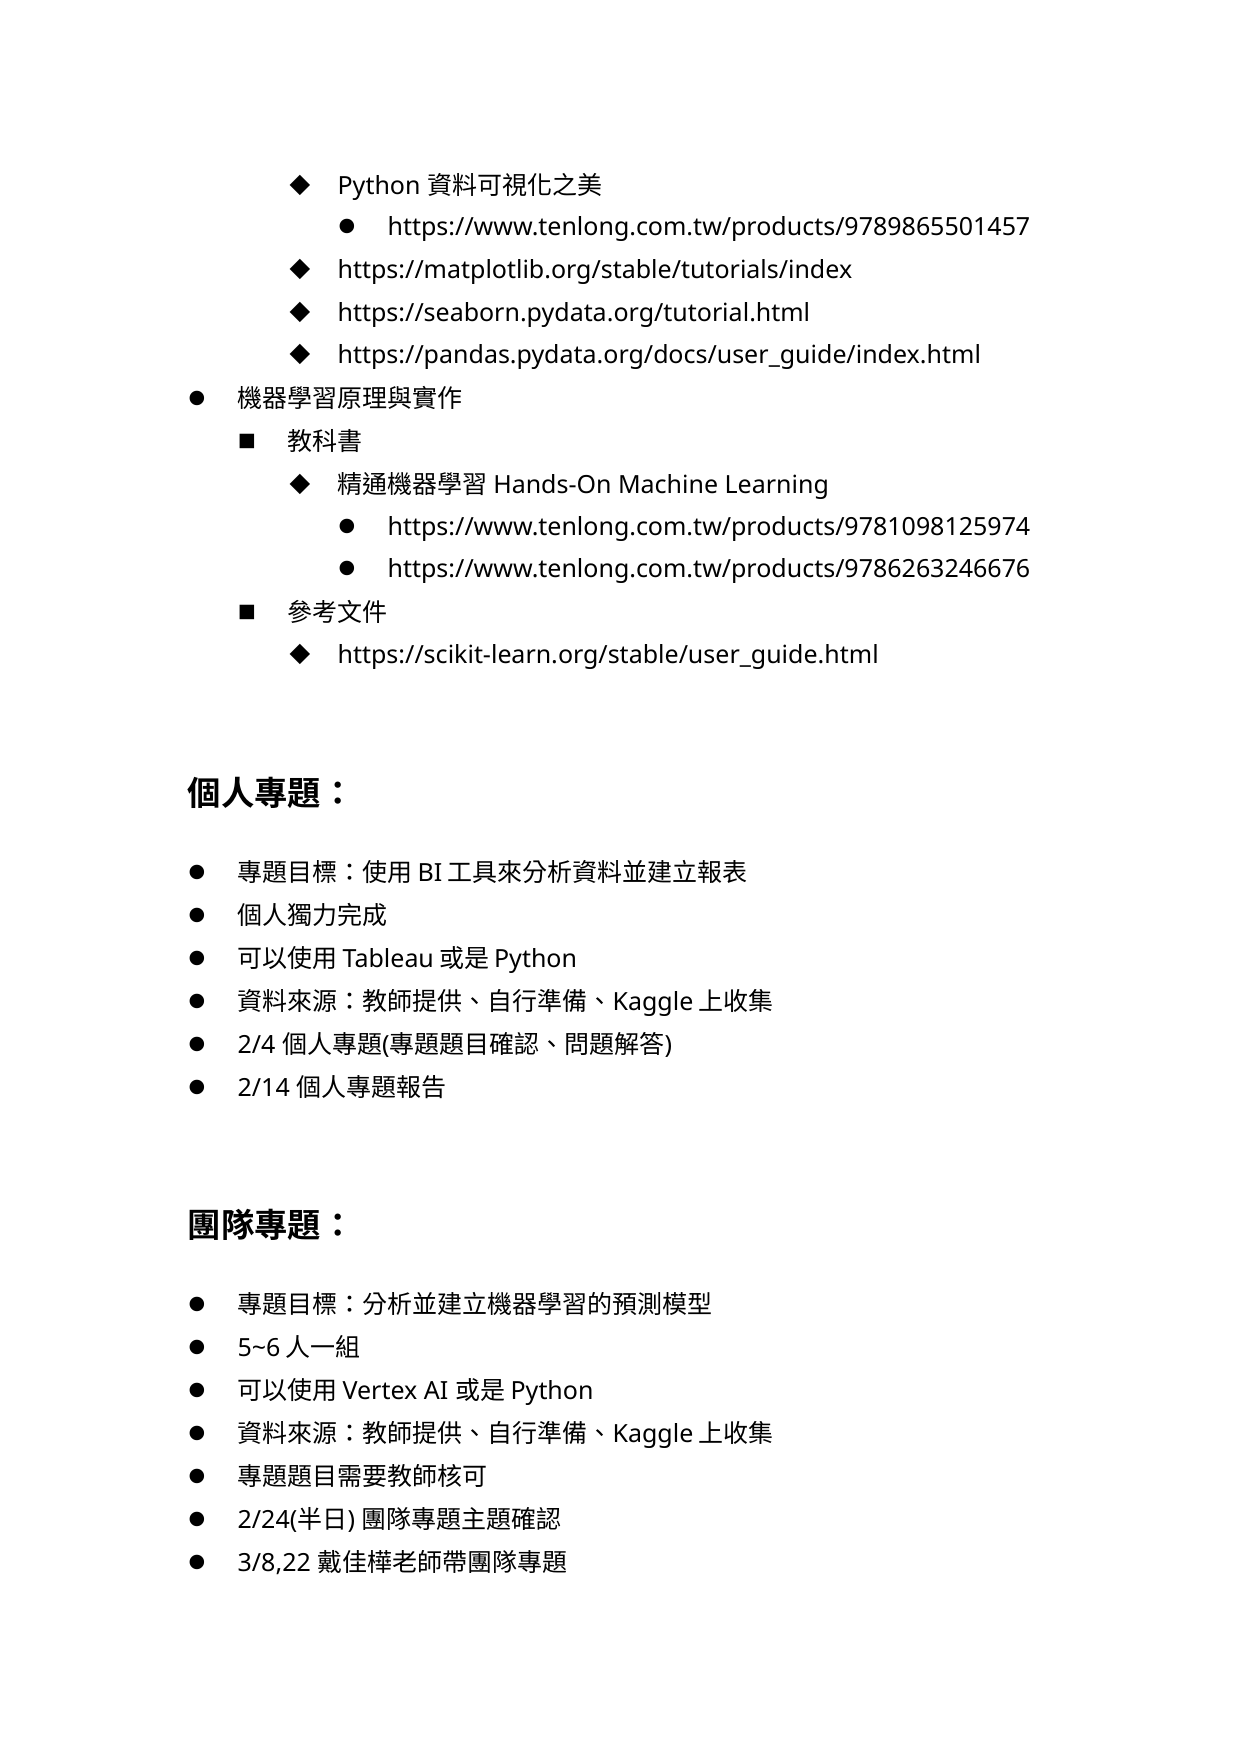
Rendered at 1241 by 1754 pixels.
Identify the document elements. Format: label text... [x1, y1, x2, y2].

list 5~6人一組 [187, 1327, 1053, 1365]
list 專題題目需要教師核可 [187, 1456, 1053, 1493]
list 2/24(半日) 團隊專題主題確認 [187, 1499, 1053, 1536]
list https://scikit-learn.org/stable/user_guide.html [287, 635, 1053, 672]
text 個人專題： [187, 753, 1053, 828]
list 資料來源：教師提供、自行準備、Kaggle上收集 [187, 1413, 1053, 1451]
list https://www.tenlong.com.tw/products/9789865501457 [337, 207, 1053, 245]
list 2/4 個人專題(專題題目確認、問題解答) [187, 1024, 1053, 1061]
list https://www.tenlong.com.tw/products/9786263246676 [337, 549, 1053, 587]
list 專題目標：分析並建立機器學習的預測模型 [187, 1284, 1053, 1322]
list 參考文件 [237, 592, 1053, 629]
list 個人獨力完成 [187, 895, 1053, 932]
list 精通機器學習 Hands-On Machine Learning [287, 464, 1053, 501]
list 教科書 [237, 421, 1053, 458]
list https://seaborn.pydata.org/tutorial.html [287, 293, 1053, 330]
text 團隊專題： [187, 1186, 1053, 1261]
list 資料來源：教師提供、自行準備、Kaggle上收集 [187, 981, 1053, 1018]
list https://www.tenlong.com.tw/products/9781098125974 [337, 507, 1053, 544]
list 可以使用Tableau或是Python [187, 938, 1053, 975]
list 可以使用Vertex AI 或是 Python [187, 1370, 1053, 1408]
list https://matplotlib.org/stable/tutorials/index [287, 250, 1053, 287]
list 機器學習原理與實作 [187, 378, 1053, 415]
list 專題目標：使用BI工具來分析資料並建立報表 [187, 852, 1053, 889]
list 3/8,22 戴佳樺老師帶團隊專題 [187, 1542, 1053, 1579]
list Python 資料可視化之美 [287, 164, 1053, 202]
list https://pandas.pydata.org/docs/user_guide/index.html [287, 335, 1053, 373]
list 2/14 個人專題報告 [187, 1067, 1053, 1104]
